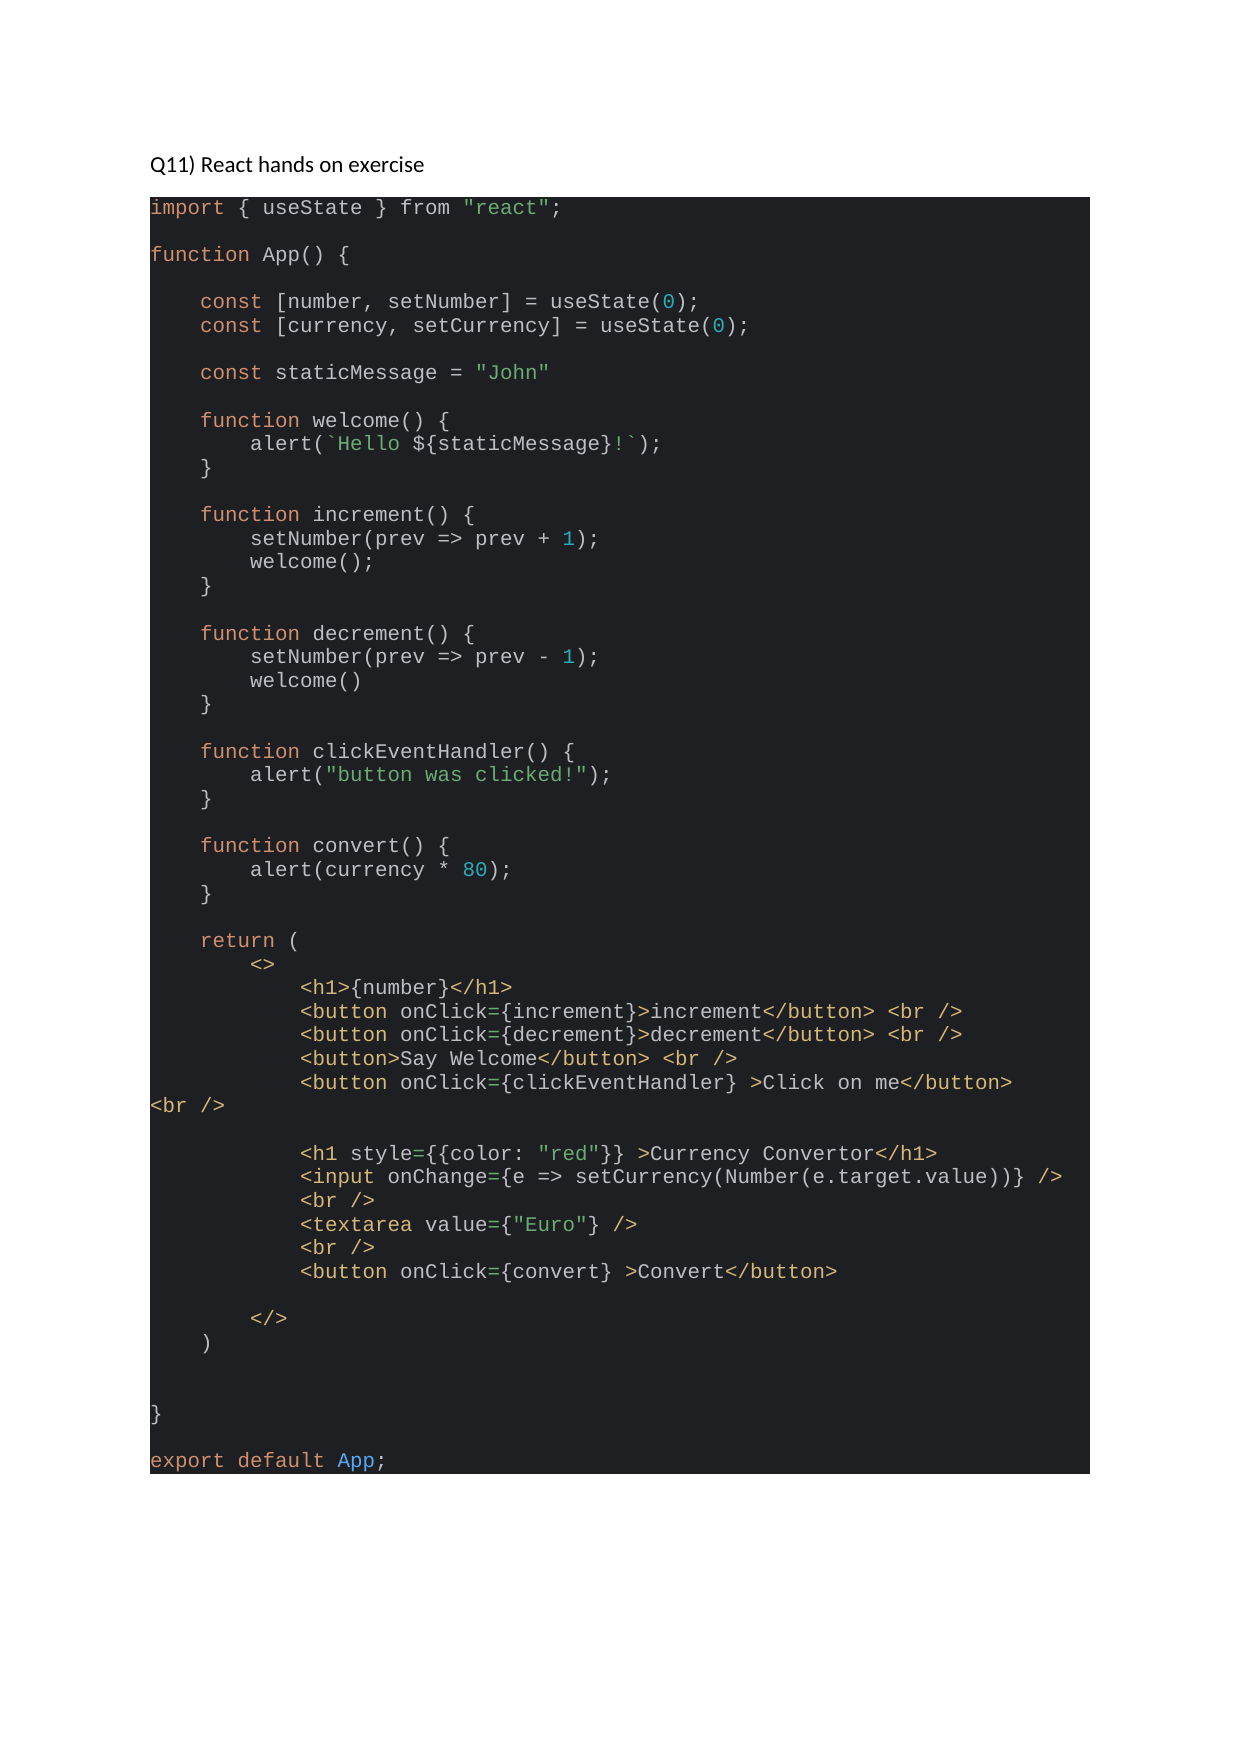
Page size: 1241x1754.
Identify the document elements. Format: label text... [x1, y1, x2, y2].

text import { useState } from "react"; function App() { const [number, setNumber] = useState(0); const [currency, setCurrency] = useState(0); const staticMessage = "John" function welcome() { alert(`Hello ${staticMessage}!`); } function increment() { setNumber(prev => prev + 1); welcome(); } function decrement() { setNumber(prev => prev - 1); welcome() } function clickEventHandler() { alert("button was clicked!"); } function convert() { alert(currency * 80); } return ( <> <h1>{number}</h1> <button onClick={increment}>increment</button> <br /> <button onClick={decrement}>decrement</button> <br /> <button>Say Welcome</button> <br /> <button onClick={clickEventHandler} >Click on me</button> <br /> <h1 style={{color: "red"}} >Currency Convertor</h1> <input onChange={e => setCurrency(Number(e.target.value))} /> <br /> <textarea value={"Euro"} /> <br /> <button onClick={convert} >Convert</button> </> ) } export default App; [150, 197, 1090, 1474]
text Q11) React hands on exercise [150, 150, 1090, 178]
